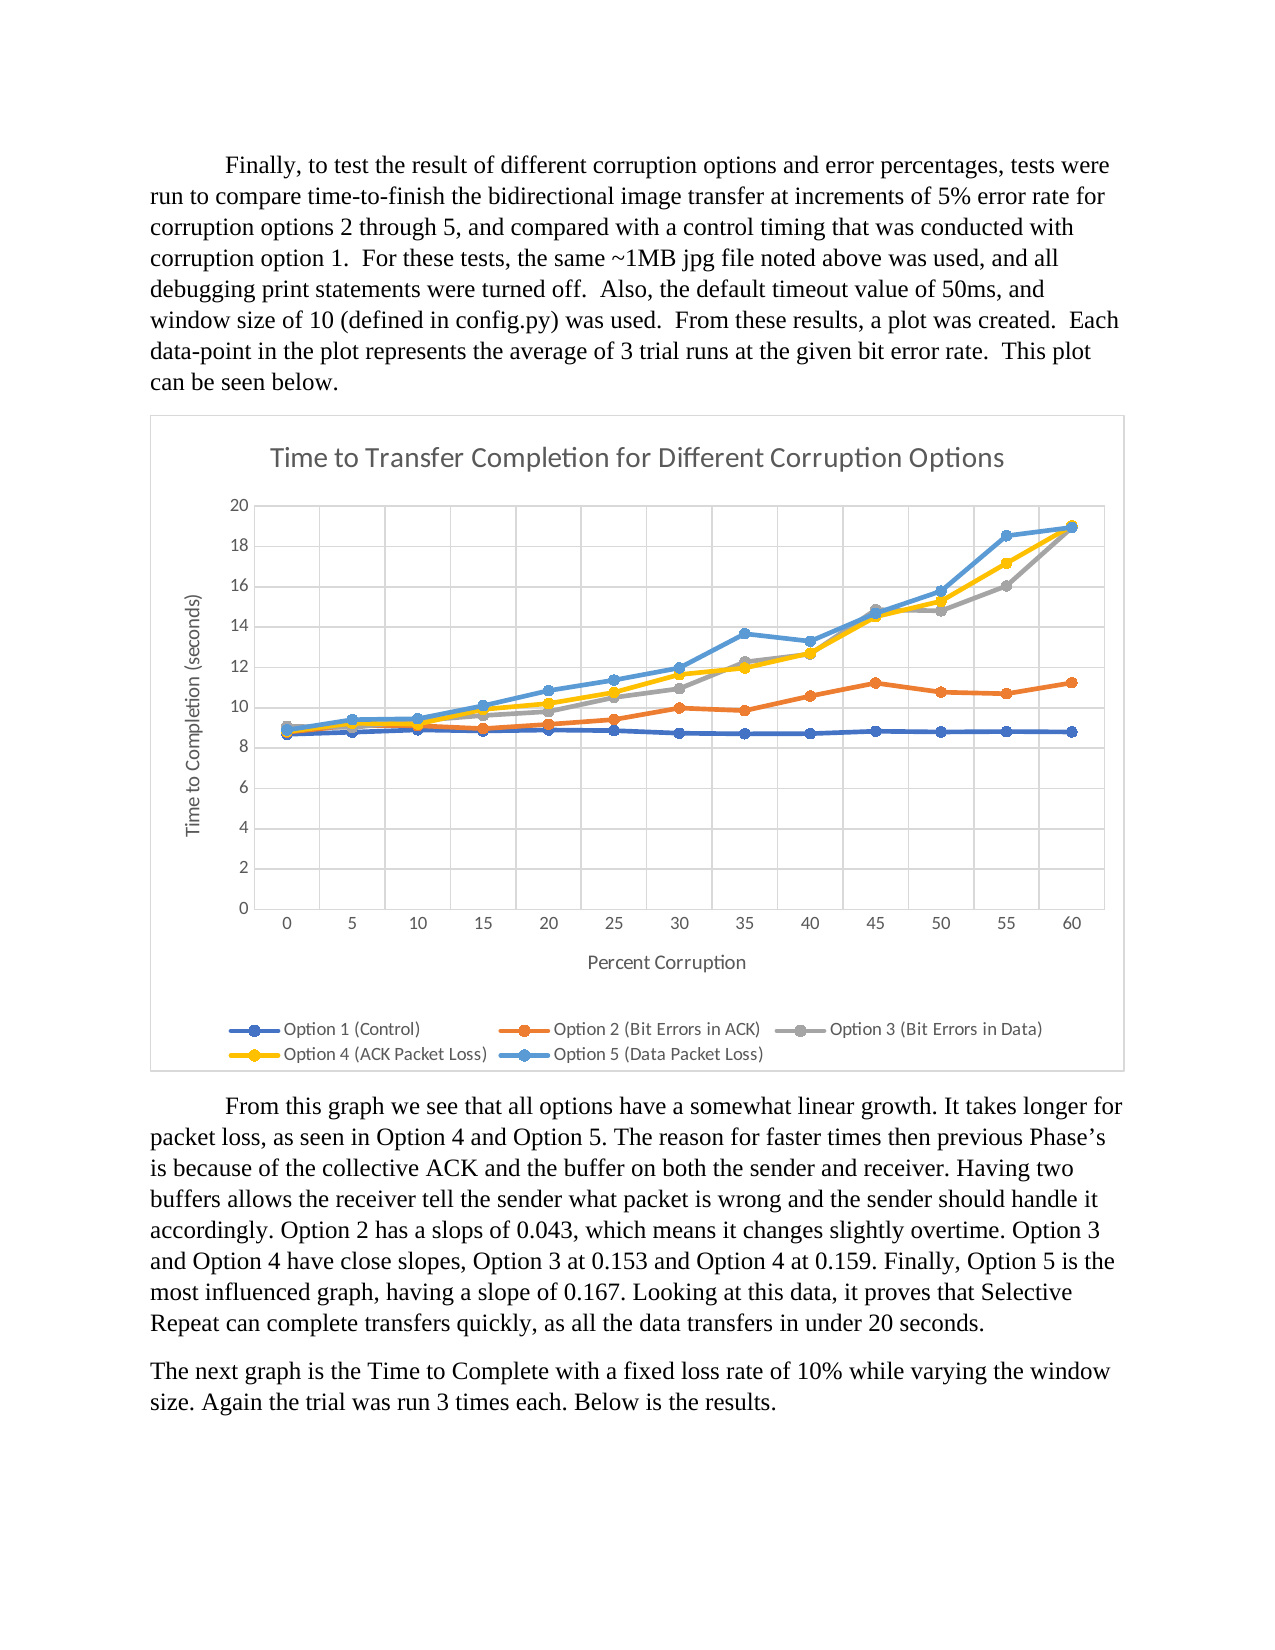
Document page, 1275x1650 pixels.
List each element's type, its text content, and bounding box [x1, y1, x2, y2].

text The next graph is the Time to Complete with a fixed loss rate of 10% while varying the window size. Again the trial was run 3 times each. Below is the results. [150, 1356, 1125, 1416]
text From this graph we see that all options have a somewhat linear growth. It takes longer for packet loss, as seen in Option 4 and Option 5. The reason for faster times then previous Phase’s is because of the collective ACK and the buffer on both the sender and receiver. Having two buffers allows the receiver tell the sender what packet is wrong and the sender should handle it accordingly. Option 2 has a slops of 0.043, which means it changes slightly overtime. Option 3 and Option 4 have close slopes, Option 3 at 0.153 and Option 4 at 0.159. Finally, Option 5 is the most influenced graph, having a slope of 0.167. Looking at this data, it proves that Selective Repeat can complete transfers quickly, as all the data transfers in under 20 seconds. [150, 1091, 1125, 1337]
